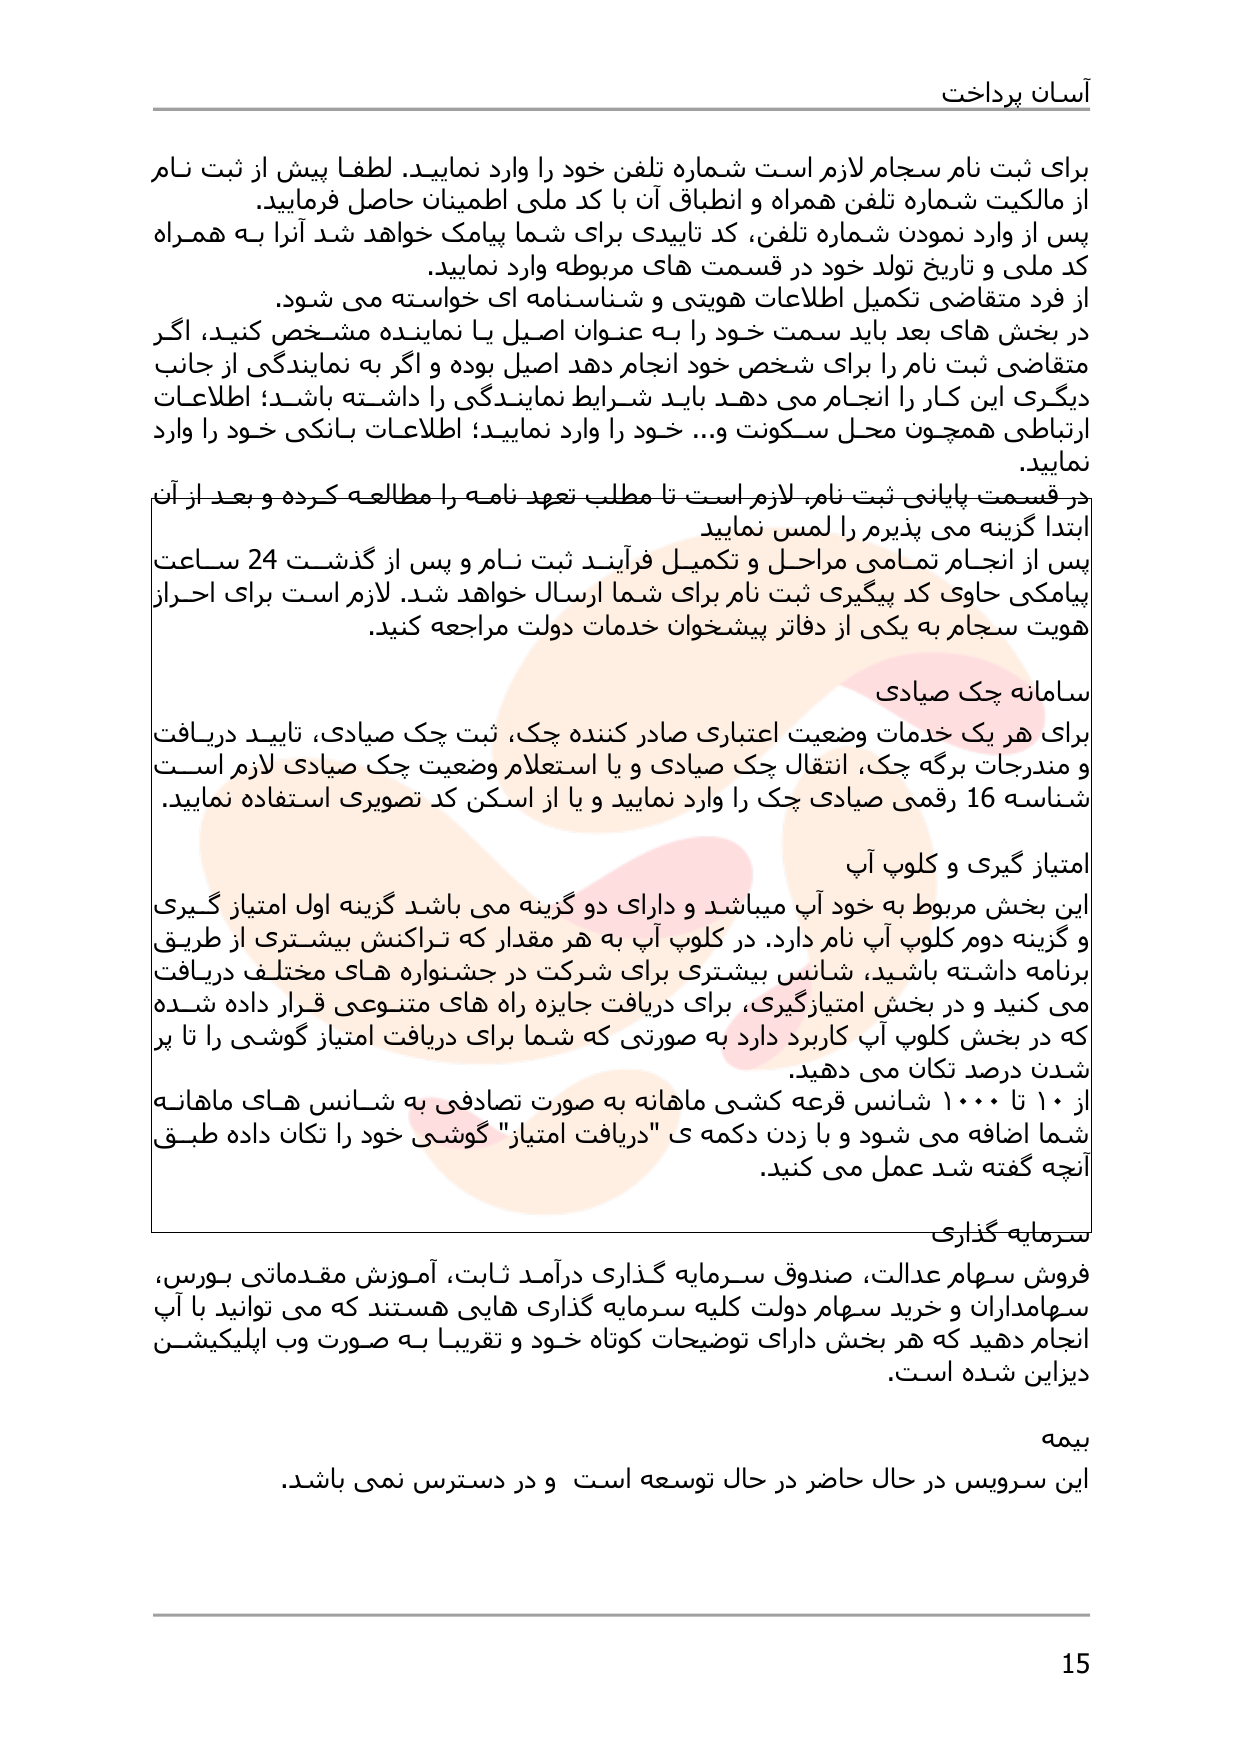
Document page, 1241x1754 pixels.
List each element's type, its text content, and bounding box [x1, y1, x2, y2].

subtitle امتیاز گیری و کلوپ آپ [153, 846, 1090, 879]
text از ١۰ تا ۱۰۰۰ شانس قرعه کشی ماهانه به صورت تصادفی به شانس های ماهانه شما اضافه می شود و با زدن دکمه ی "دریافت امتیاز" گوشی خود را تکان داده طبق آنچه گفته شد عمل می کنید. [153, 1084, 1090, 1182]
text این سرویس در حال حاضر در حال توسعه است و در دسترس نمی باشد. [153, 1461, 1090, 1494]
text برای هر یک خدمات وضعیت اعتباری صادر کننده چک، ثبت چک صیادی، تایید دریافت و مندرجات برگه چک، انتقال چک صیادی و یا استعلام وضعیت چک صیادی لازم است شناسه 16 رقمی صیادی چک را وارد نمایید و یا از اسکن کد تصویری استفاده نمایید. [153, 715, 1090, 813]
text پس از انجام تمامی مراحل و تکمیل فرآیند ثبت نام و پس از گذشت 24 ساعت پیامکی حاوی کد پیگیری ثبت نام برای شما ارسال خواهد شد. لازم است برای احراز هویت سجام به یکی از دفاتر پیشخوان خدمات دولت مراجعه کنید. [153, 542, 1090, 641]
text در بخش های بعد باید سمت خود را به عنوان اصیل یا نماینده مشخص کنید، اگر متقاضی ثبت نام را برای شخص خود انجام دهد اصیل بوده و اگر به نمایندگی از جانب دیگری این کار را انجام می دهد باید شرایط نمایندگی را داشته باشد؛ اطلاعات ارتباطی همچون محل سکونت و... خود را وارد نمایید؛ اطلاعات بانکی خود را وارد نمایید. [153, 313, 1090, 477]
subtitle سامانه چک صیادی [153, 674, 1090, 707]
text برای ثبت نام سجام لازم است شماره تلفن خود را وارد نمایید. لطفا پیش از ثبت نام از مالکیت شماره تلفن همراه و انطباق آن با کد ملی اطمینان حاصل فرمایید. [153, 150, 1090, 215]
text پس از وارد نمودن شماره تلفن، کد تاییدی برای شما پیامک خواهد شد آنرا به همراه کد ملی و تاریخ تولد خود در قسمت های مربوطه وارد نمایید. [153, 215, 1090, 281]
text فروش سهام عدالت، صندوق سرمایه گذاری درآمد ثابت، آموزش مقدماتی بورس، سهامداران و خرید سهام دولت کلیه سرمایه گذاری هایی هستند که می توانید با آپ انجام دهید که هر بخش دارای توضیحات کوتاه خود و تقریبا به صورت وب اپلیکیشن دیزاین شده است. [153, 1256, 1090, 1387]
subtitle سرمایه گذاری [153, 1215, 1090, 1248]
text در قسمت پایانی ثبت نام، لازم است تا مطلب تعهد نامه را مطالعه کرده و بعد از آن ابتدا گزینه می پذیرم را لمس نمایید [153, 477, 1090, 542]
text این بخش مربوط به خود آپ میباشد و دارای دو گزینه می باشد گزینه اول امتیاز گیری و گزینه دوم کلوپ آپ نام دارد. در کلوپ آپ به هر مقدار که تراکنش بیشتری از طریق برنامه داشته باشید، شانس بیشتری برای شرکت در جشنواره های مختلف دریافت می کنید و در بخش امتیازگیری، برای دریافت جایزه راه های متنوعی قرار داده شده که در بخش کلوپ آپ کاربرد دارد به صورتی که شما برای دریافت امتیاز گوشی را تا پر شدن درصد تکان می دهید. [153, 887, 1090, 1084]
text از فرد متقاضی تکمیل اطلاعات هویتی و شناسنامه ای خواسته می شود. [153, 281, 1090, 313]
subtitle بیمه [153, 1420, 1090, 1453]
